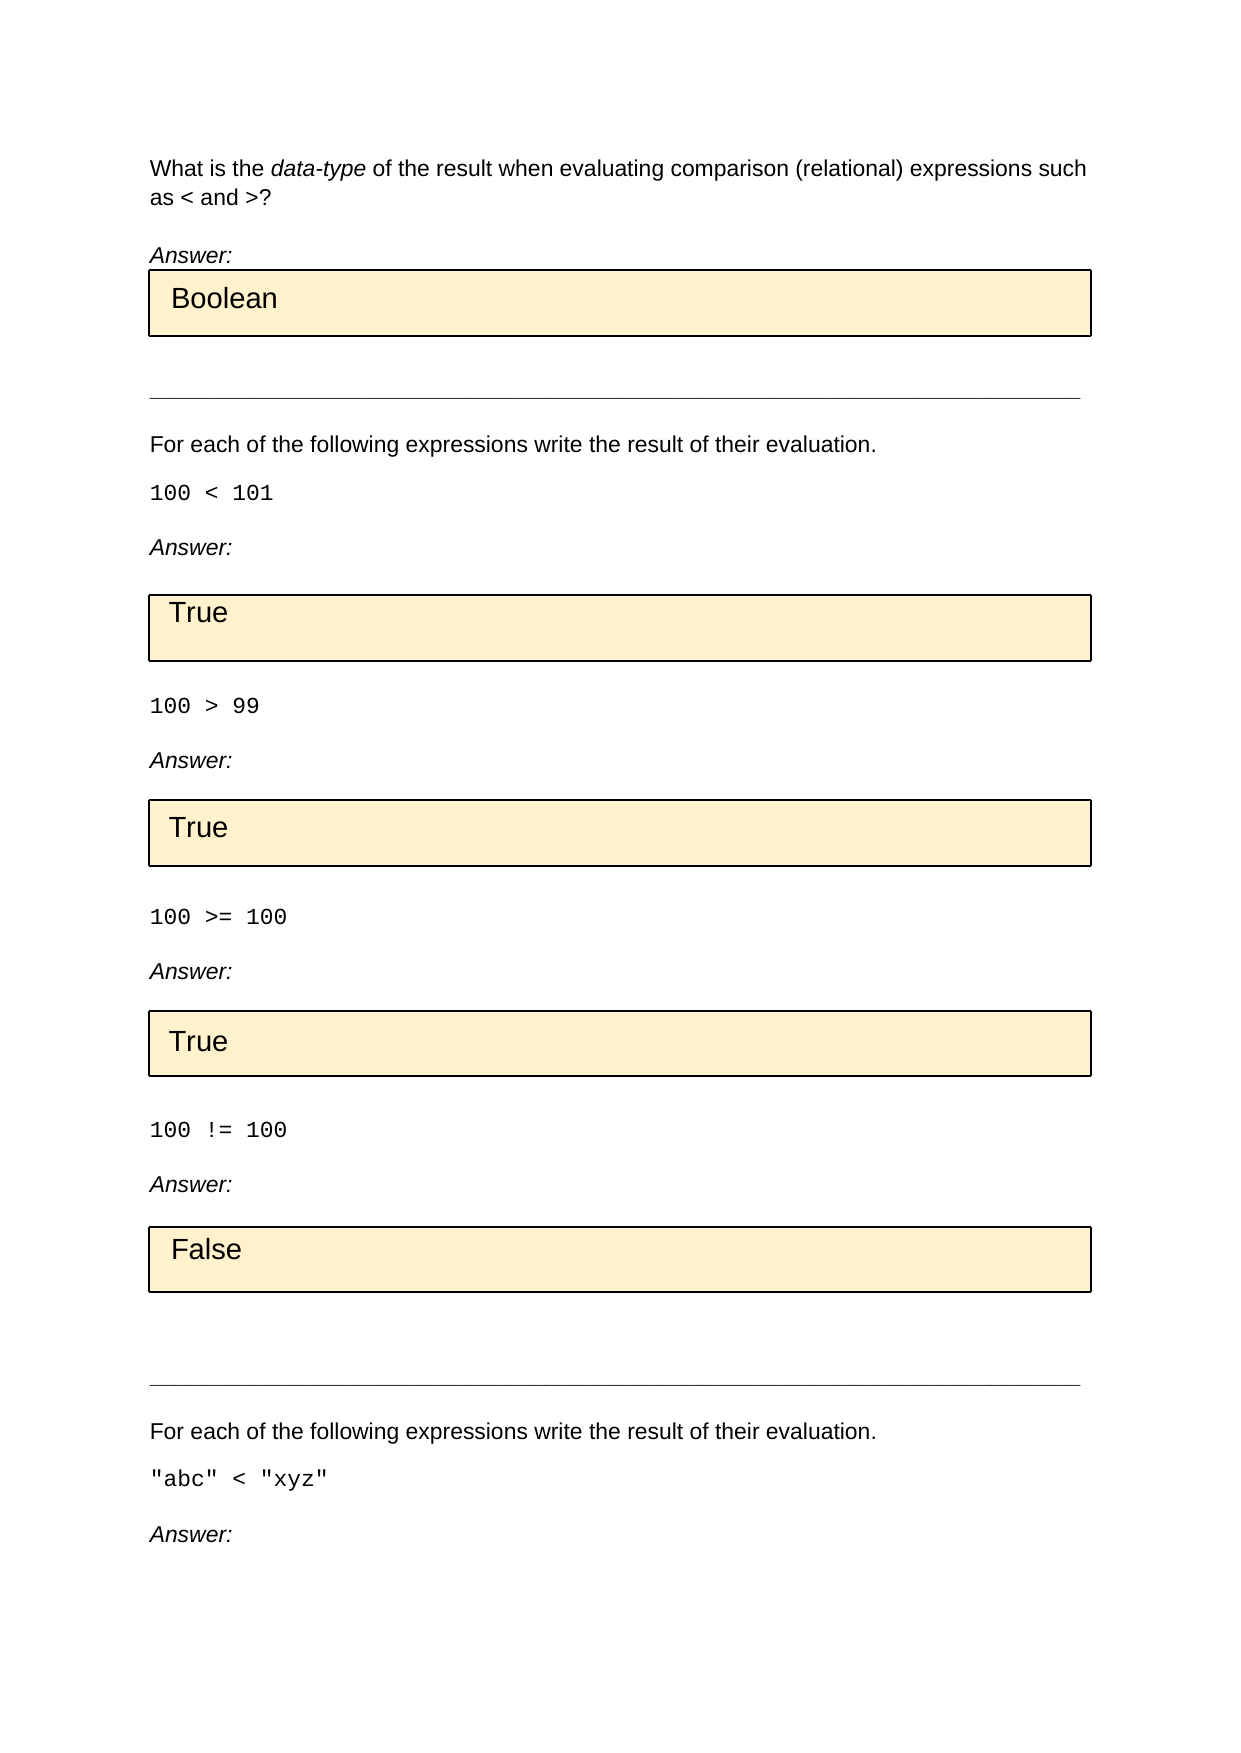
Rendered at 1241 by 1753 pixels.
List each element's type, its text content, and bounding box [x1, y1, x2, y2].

text 100 != 100 Answer: [149, 1118, 371, 1197]
text What is the data-type of the result when evaluating comparison (relational) expressions such as < and >? [149, 155, 1090, 213]
text 100 < 101 Answer: [149, 481, 357, 560]
text 100 > 99 Answer: [149, 694, 343, 773]
text For each of the following expressions write the result of their evaluation. [149, 1418, 1090, 1444]
text "abc" < "xyz" [149, 1468, 762, 1494]
subtitle _________________________________________________________________________ [149, 1362, 1090, 1388]
text Answer: [149, 242, 343, 268]
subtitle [149, 375, 1090, 402]
text For each of the following expressions write the result of their evaluation. [149, 431, 1090, 458]
text 100 >= 100 Answer: [149, 905, 371, 984]
text Answer: [149, 1521, 343, 1547]
